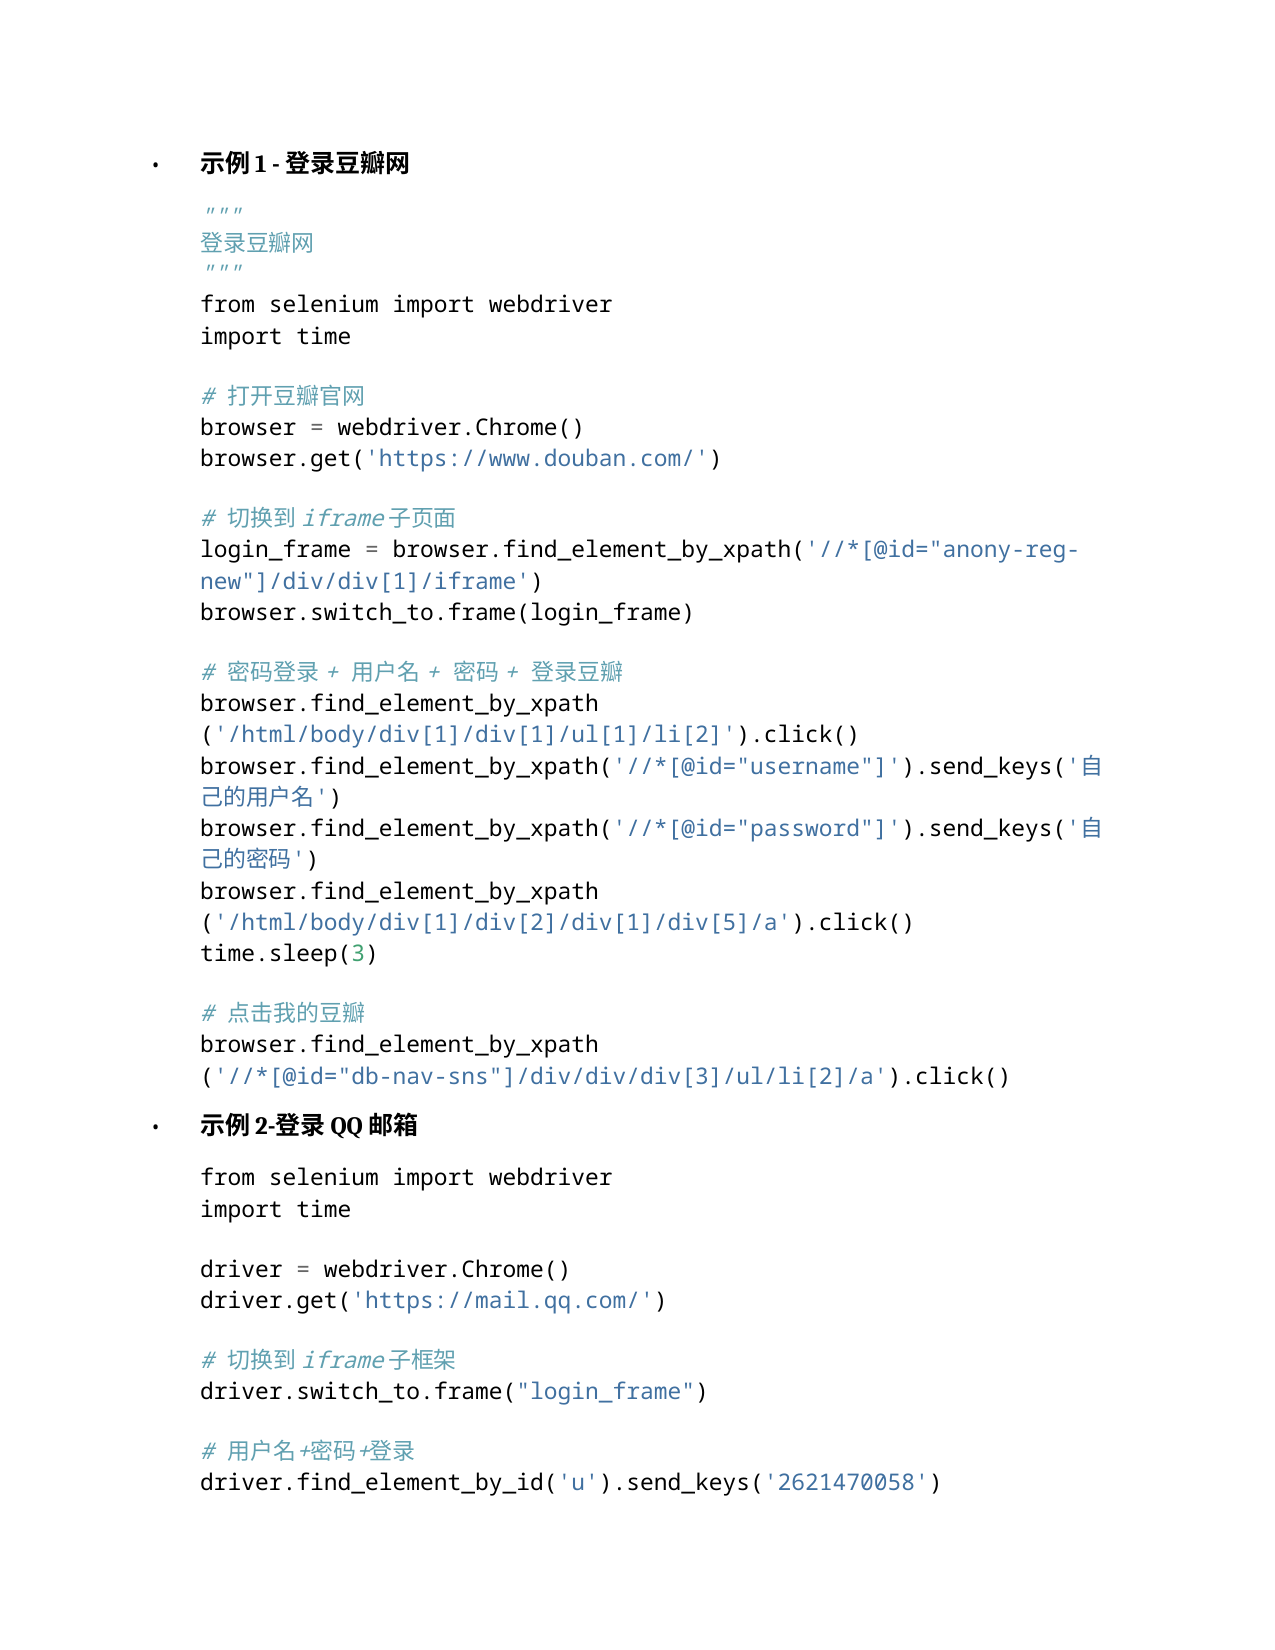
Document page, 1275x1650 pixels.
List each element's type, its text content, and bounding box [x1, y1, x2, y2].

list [150, 1161, 1125, 1498]
list """ 登录豆瓣网 """ from selenium import webdriver import time # 打开豆瓣官网 browser = webdriver.Chrome() browser.get('https://www.douban.com/') # 切换到iframe子页面 login_frame = browser.find_element_by_xpath('//*[@id="anony-reg-new"]/div/div[1]/iframe') browser.switch_to.frame(login_frame) # 密码登录 + 用户名 + 密码 + 登录豆瓣 browser.find_element_by_xpath('/html/body/div[1]/div[1]/ul[1]/li[2]').click() browser.find_element_by_xpath('//*[@id="username"]').send_keys('自己的用户名') browser.find_element_by_xpath('//*[@id="password"]').send_keys('自己的密码') browser.find_element_by_xpath('/html/body/div[1]/div[2]/div[1]/div[5]/a').click() time.sleep(3) # 点击我的豆瓣 browser.find_element_by_xpath('//*[@id="db-nav-sns"]/div/div/div[3]/ul/li[2]/a').click() [150, 199, 1125, 1091]
list 示例2-登录QQ邮箱 [150, 1112, 1125, 1141]
list 示例1 - 登录豆瓣网 [150, 150, 1125, 179]
